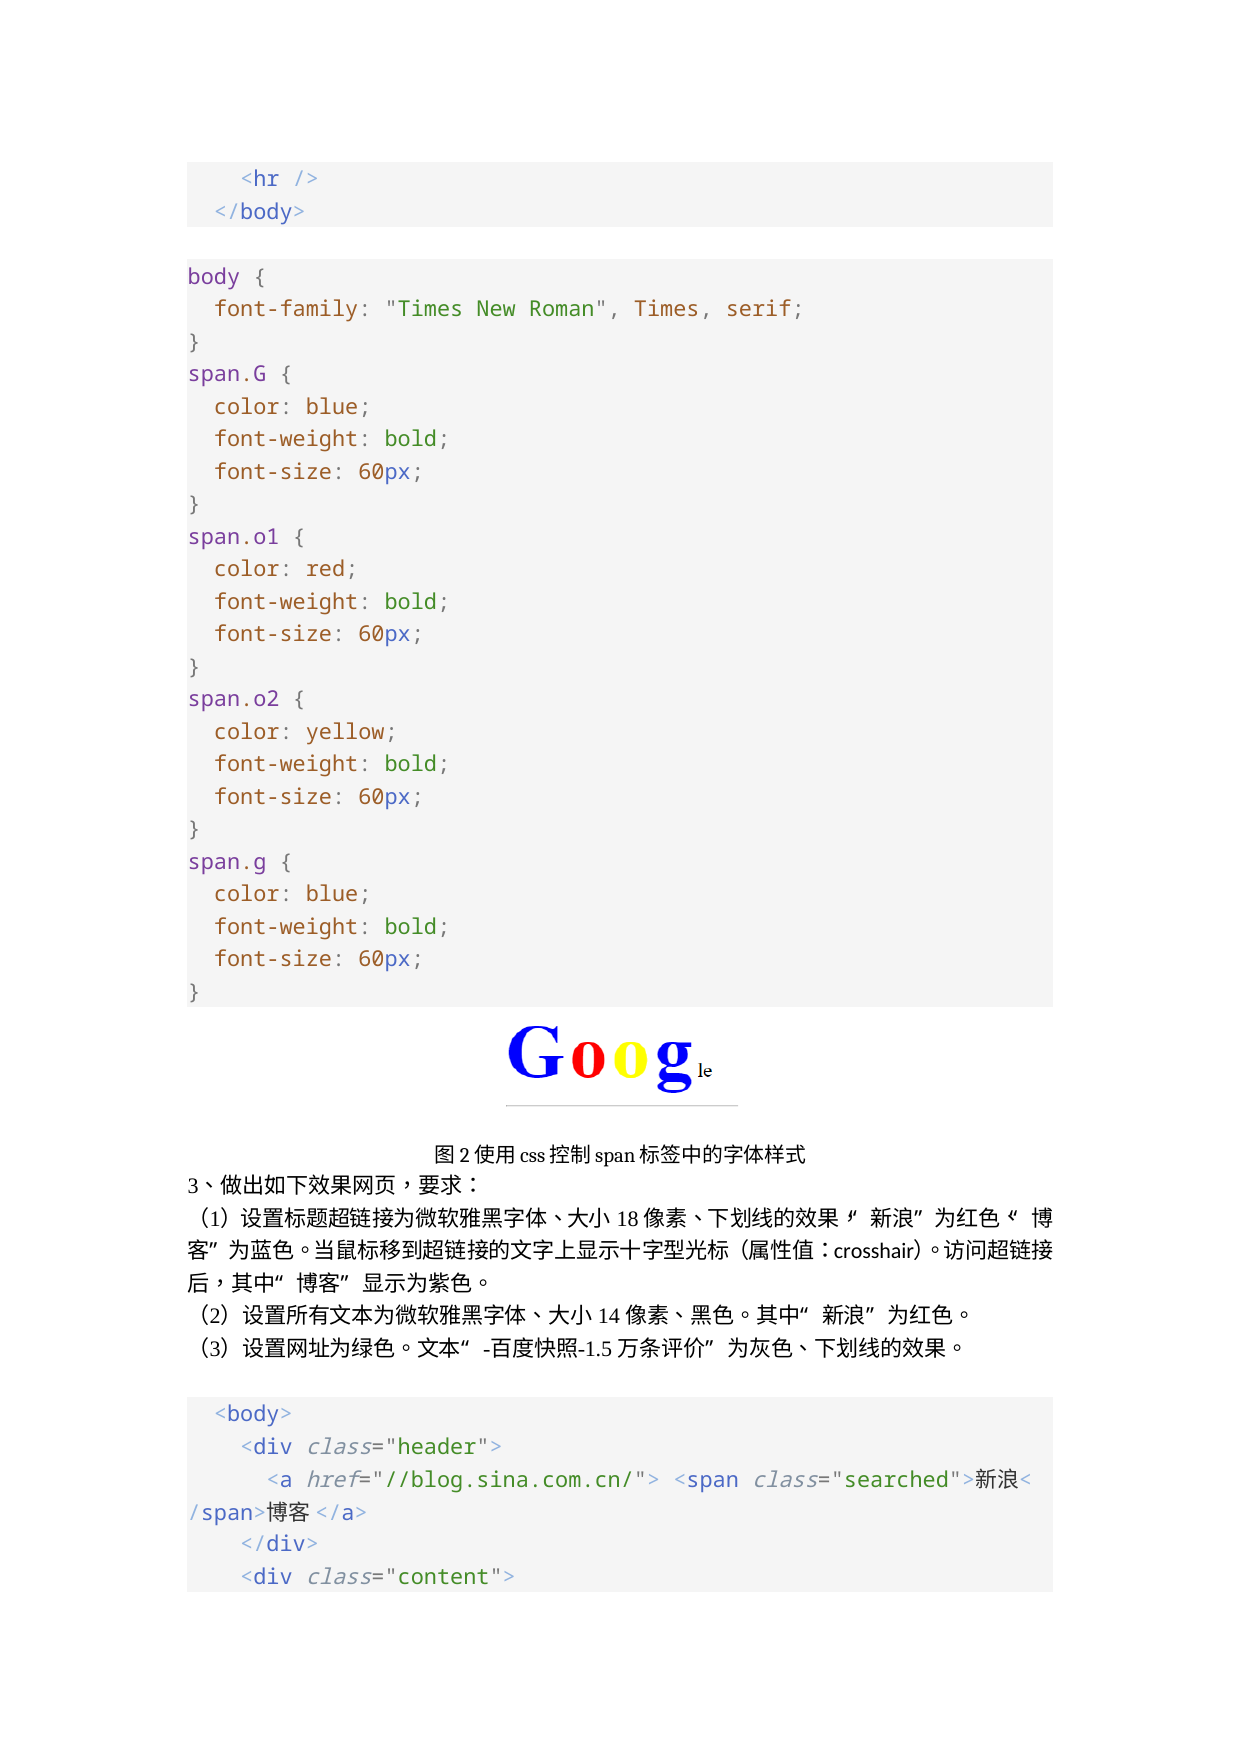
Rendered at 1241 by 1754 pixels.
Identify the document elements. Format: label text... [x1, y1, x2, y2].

text </body> [187, 194, 1053, 227]
text font-family: "Times New Roman", Times, serif; [187, 292, 1053, 324]
text } [187, 974, 1053, 1007]
text } [187, 487, 1053, 519]
text color: blue; [187, 877, 1053, 909]
text <div class="header"> [187, 1429, 1053, 1462]
text } [187, 812, 1053, 844]
text font-weight: bold; [187, 584, 1053, 617]
text <div class="content"> [187, 1559, 1053, 1592]
text <body> [187, 1397, 1053, 1429]
text font-size: 60px; [187, 942, 1053, 974]
picture [502, 1007, 739, 1116]
text } [187, 649, 1053, 682]
text <a href="//blog.sina.com.cn/"> <span class="searched">新浪</span>博客 </a> [187, 1462, 1053, 1527]
text </div> [187, 1527, 1053, 1559]
text 图 2 使用css控制span标签中的字体样式 [187, 1137, 1053, 1169]
text color: blue; [187, 389, 1053, 422]
text span.g { [187, 844, 1053, 877]
text <hr /> [187, 162, 1053, 194]
text color: yellow; [187, 714, 1053, 747]
text } [187, 324, 1053, 357]
text span.o2 { [187, 682, 1053, 714]
text body { [187, 259, 1053, 292]
text font-size: 60px; [187, 454, 1053, 487]
text color: red; [187, 552, 1053, 584]
text span.G { [187, 357, 1053, 389]
text font-weight: bold; [187, 909, 1053, 942]
text font-size: 60px; [187, 779, 1053, 812]
text span.o1 { [187, 519, 1053, 552]
text font-weight: bold; [187, 747, 1053, 779]
text font-size: 60px; [187, 617, 1053, 649]
text font-weight: bold; [187, 422, 1053, 454]
